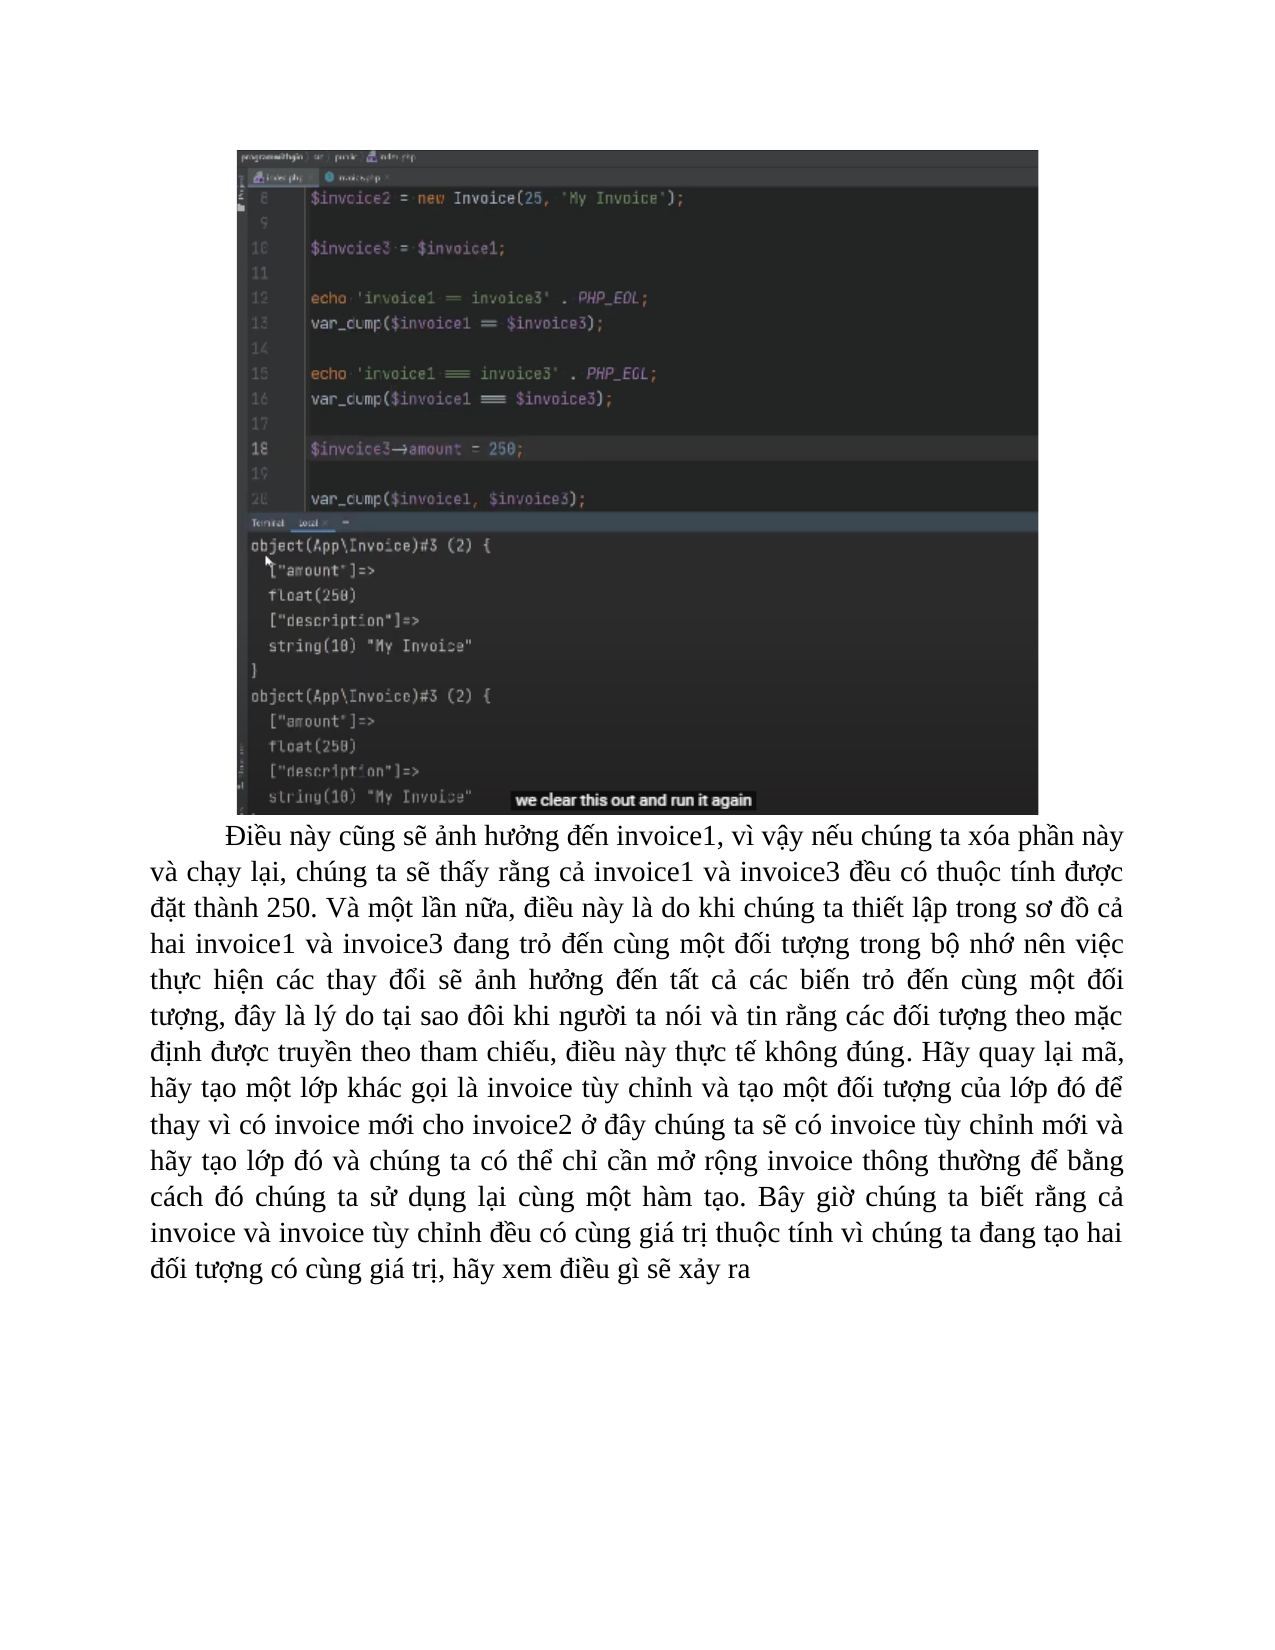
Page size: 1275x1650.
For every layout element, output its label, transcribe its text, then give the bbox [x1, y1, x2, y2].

picture [236, 150, 1039, 815]
text Điều này cũng sẽ ảnh hưởng đến invoice1, vì vậy nếu chúng ta xóa phần này và chạy lại, chúng ta sẽ thấy rằng cả invoice1 và invoice3 đều có thuộc tính được đặt thành 250. Và một lần nữa, điều này là do khi chúng ta thiết lập trong sơ đồ cả hai invoice1 và invoice3 đang trỏ đến cùng một đối tượng trong bộ nhớ nên việc thực hiện các thay đổi sẽ ảnh hưởng đến tất cả các biến trỏ đến cùng một đối tượng, đây là lý do tại sao đôi khi người ta nói và tin rằng các đối tượng theo mặc định được truyền theo tham chiếu, điều này thực tế không đúng. Hãy quay lại mã, hãy tạo một lớp khác gọi là invoice tùy chỉnh và tạo một đối tượng của lớp đó để thay vì có invoice mới cho invoice2 ở đây chúng ta sẽ có invoice tùy chỉnh mới và hãy tạo lớp đó và chúng ta có thể chỉ cần mở rộng invoice thông thường để bằng cách đó chúng ta sử dụng lại cùng một hàm tạo. Bây giờ chúng ta biết rằng cả invoice và invoice tùy chỉnh đều có cùng giá trị thuộc tính vì chúng ta đang tạo hai đối tượng có cùng giá trị, hãy xem điều gì sẽ xảy ra [150, 818, 1125, 1285]
